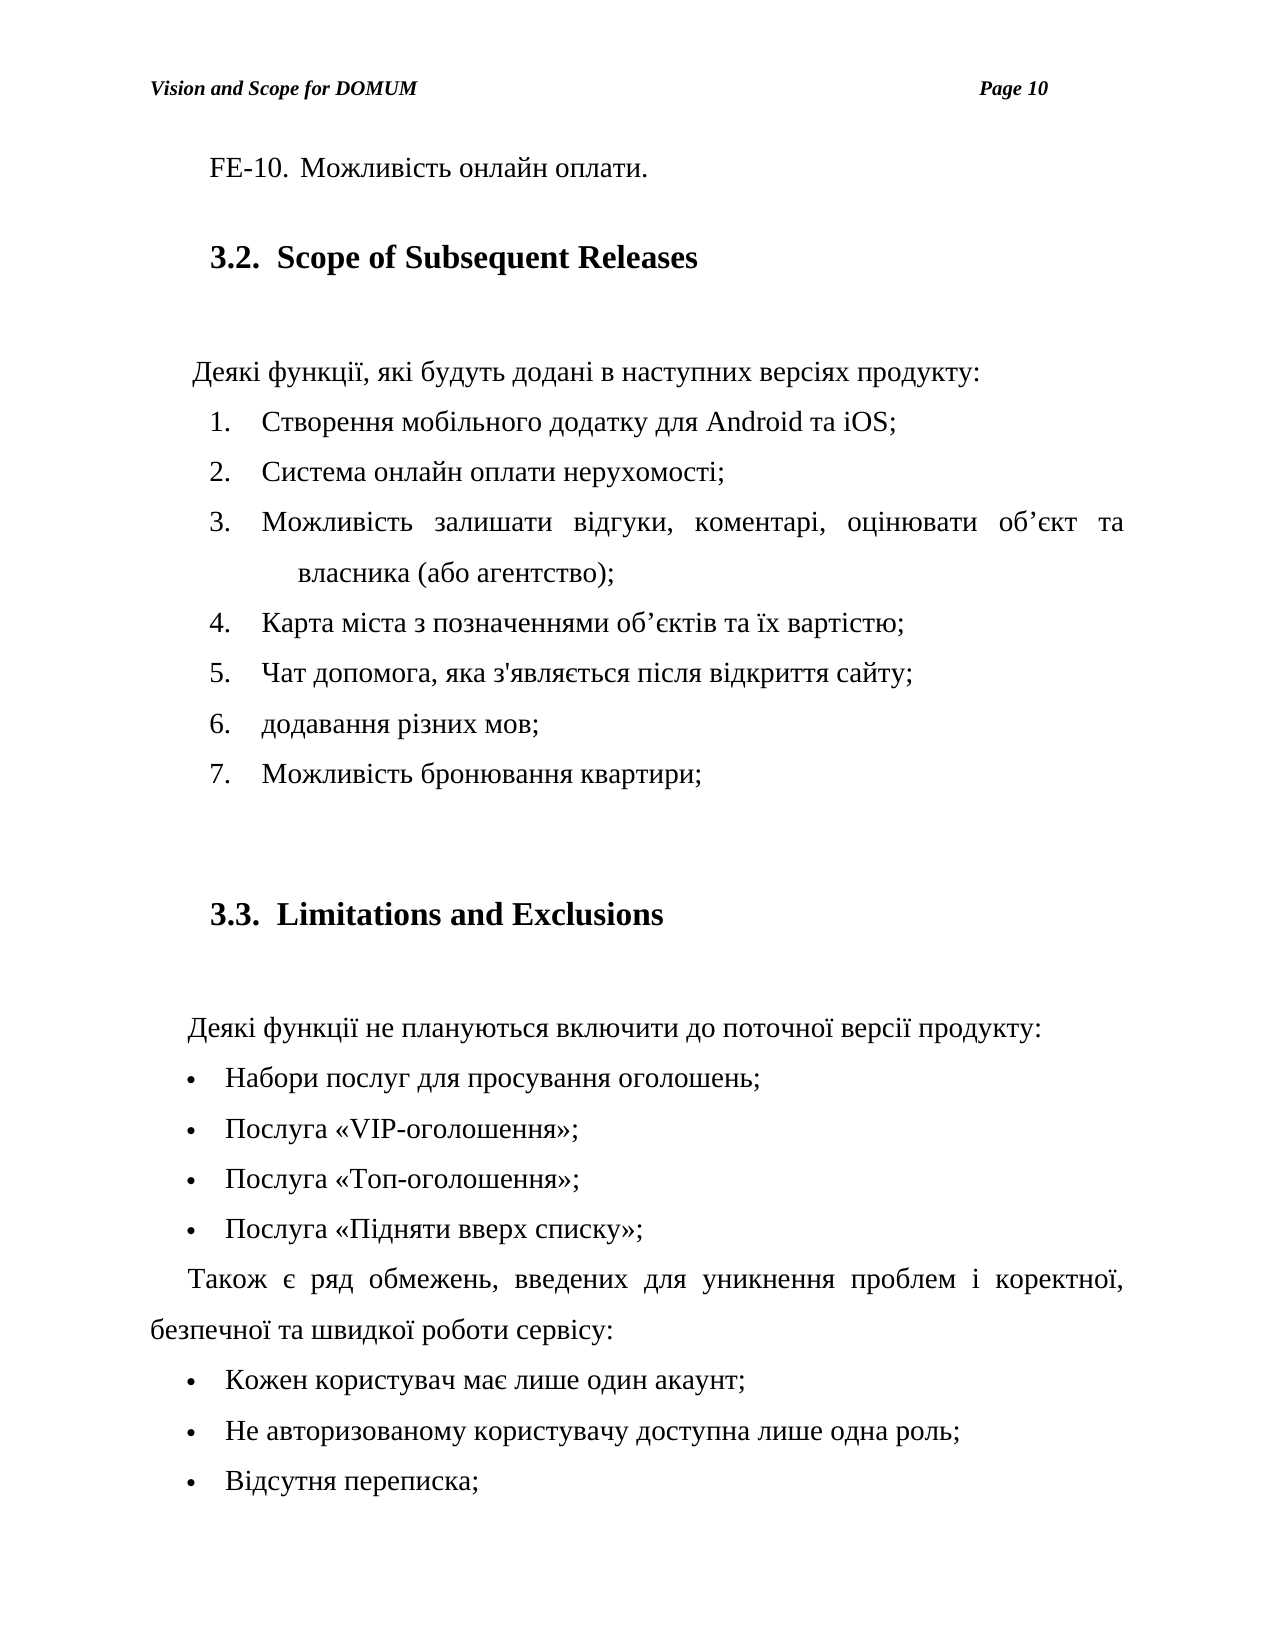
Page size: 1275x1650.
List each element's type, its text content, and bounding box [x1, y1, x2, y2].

subtitle 3.3. Limitations and Exclusions [210, 894, 1125, 933]
list Послуга «Топ-оголошення»; [187, 1161, 1125, 1194]
text Деякі функції, які будуть додані в наступних версіях продукту: [150, 354, 1125, 387]
list Послуга «Підняти вверх списку»; [187, 1211, 1125, 1245]
text Також є ряд обмежень, введених для уникнення проблем і коректної, безпечної та швидкої роботи сервісу: [150, 1262, 1125, 1346]
list Система онлайн оплати нерухомості; [209, 454, 1125, 488]
text Деякі функції не плануються включити до поточної версії продукту: [150, 1010, 1125, 1044]
list додавання різних мов; [209, 706, 1125, 739]
list Можливість залишати відгуки, коментарі, оцінювати об’єкт та власника (або агентство); [209, 504, 1125, 588]
list Відсутня переписка; [187, 1463, 1125, 1496]
list Можливість онлайн оплати. [209, 150, 1125, 183]
list Карта міста з позначеннями об’єктів та їх вартістю; [209, 605, 1125, 639]
list Можливість бронювання квартири; [209, 756, 1125, 790]
list Чат допомога, яка з'являється після відкриття сайту; [209, 656, 1125, 689]
list Кожен користувач має лише один акаунт; [187, 1362, 1125, 1396]
list Набори послуг для просування оголошень; [187, 1060, 1125, 1094]
list Послуга «VIP-оголошення»; [187, 1111, 1125, 1144]
list Створення мобільного додатку для Android та iOS; [209, 404, 1125, 437]
subtitle 3.2. Scope of Subsequent Releases [210, 238, 1125, 276]
list Не авторизованому користувачу доступна лише одна роль; [187, 1413, 1125, 1446]
